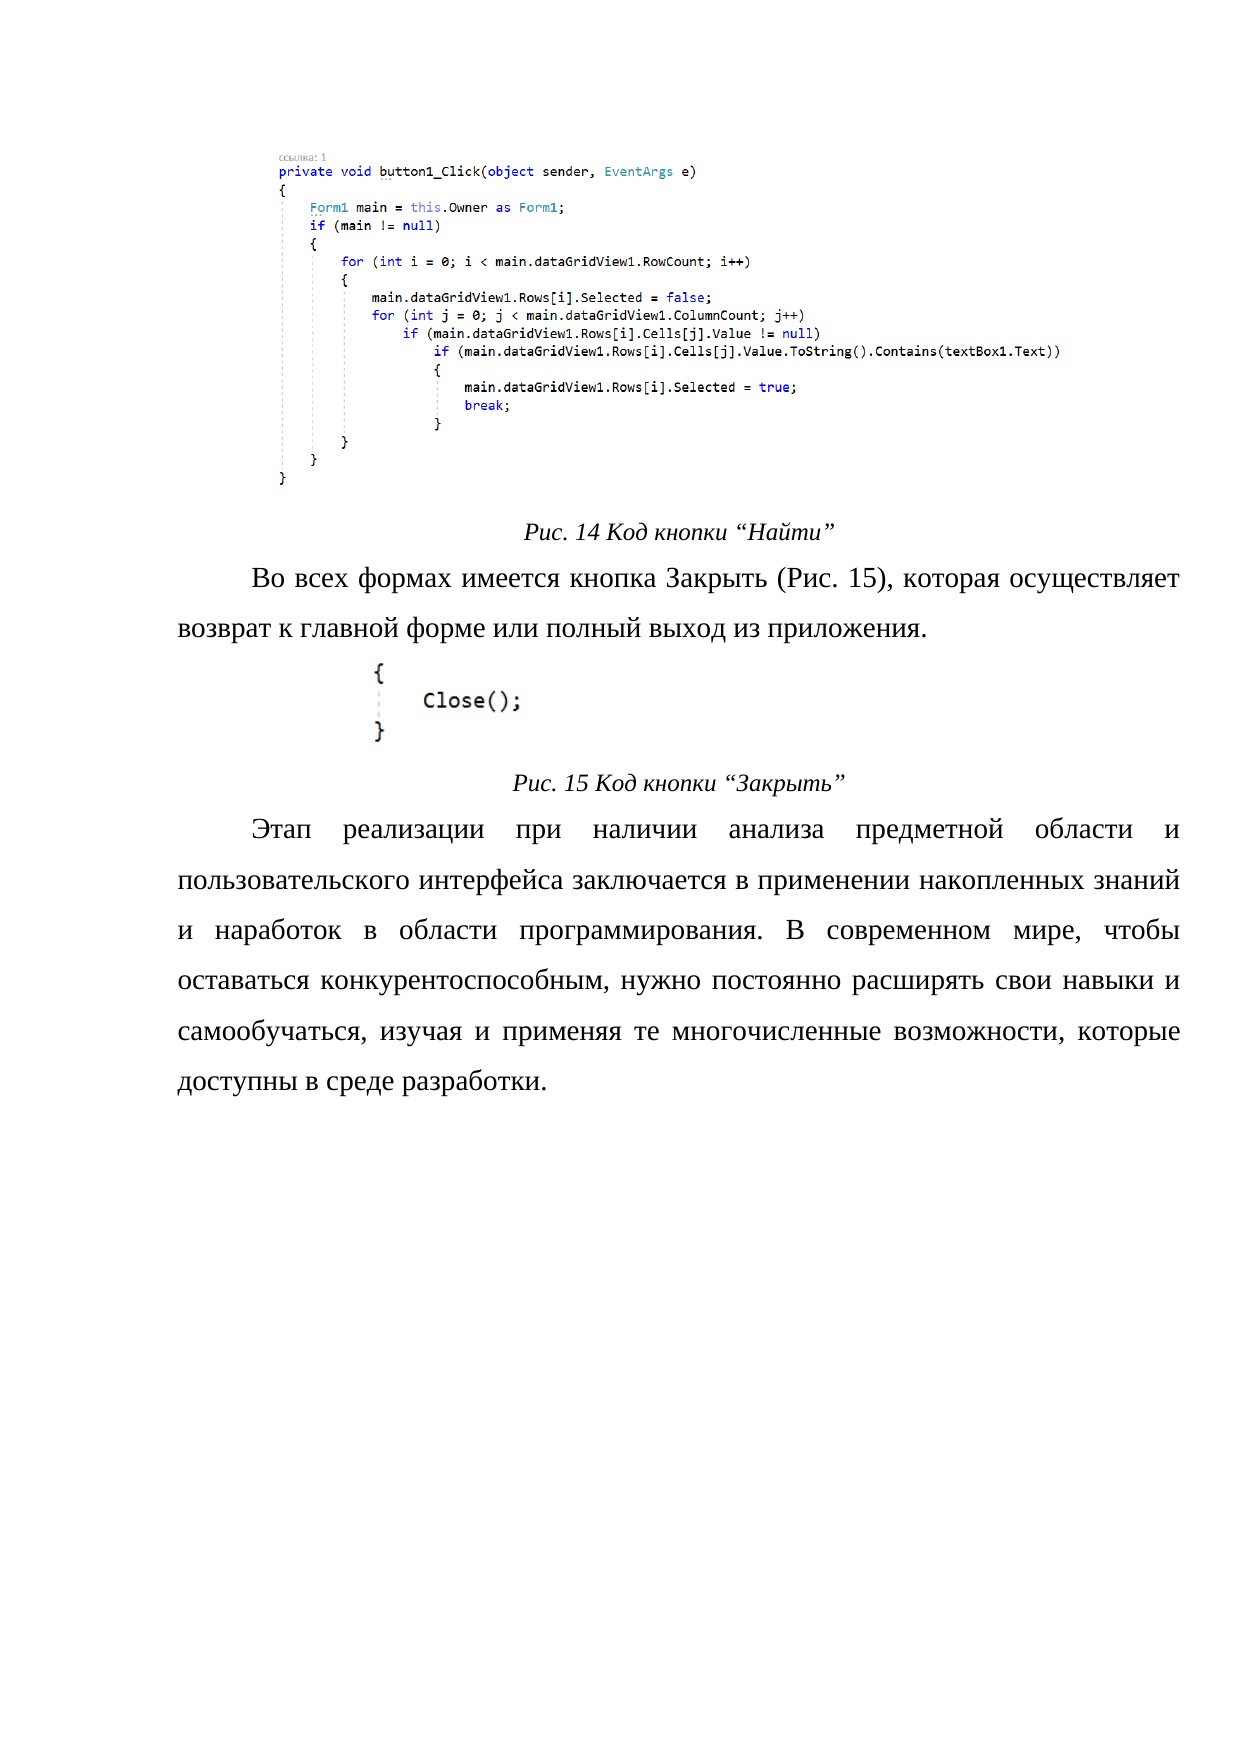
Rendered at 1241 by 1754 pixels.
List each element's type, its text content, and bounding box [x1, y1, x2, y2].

picture [358, 660, 1001, 755]
text Во всех формах имеется кнопка Закрыть (Рис. 15), которая осуществляет возврат к главной форме или полный выход из приложения. [177, 560, 1181, 644]
text Рис. 14 Код кнопки “Найти” [177, 517, 1181, 546]
picture [275, 147, 1084, 503]
text Рис. 15 Код кнопки “Закрыть” [177, 768, 1181, 797]
text Этап реализации при наличии анализа предметной области и пользовательского интерфейса заключается в применении накопленных знаний и наработок в области программирования. В современном мире, чтобы оставаться конкурентоспособным, нужно постоянно расширять свои навыки и самообучаться, изучая и применяя те многочисленные возможности, которые доступны в среде разработки. [177, 811, 1181, 1097]
